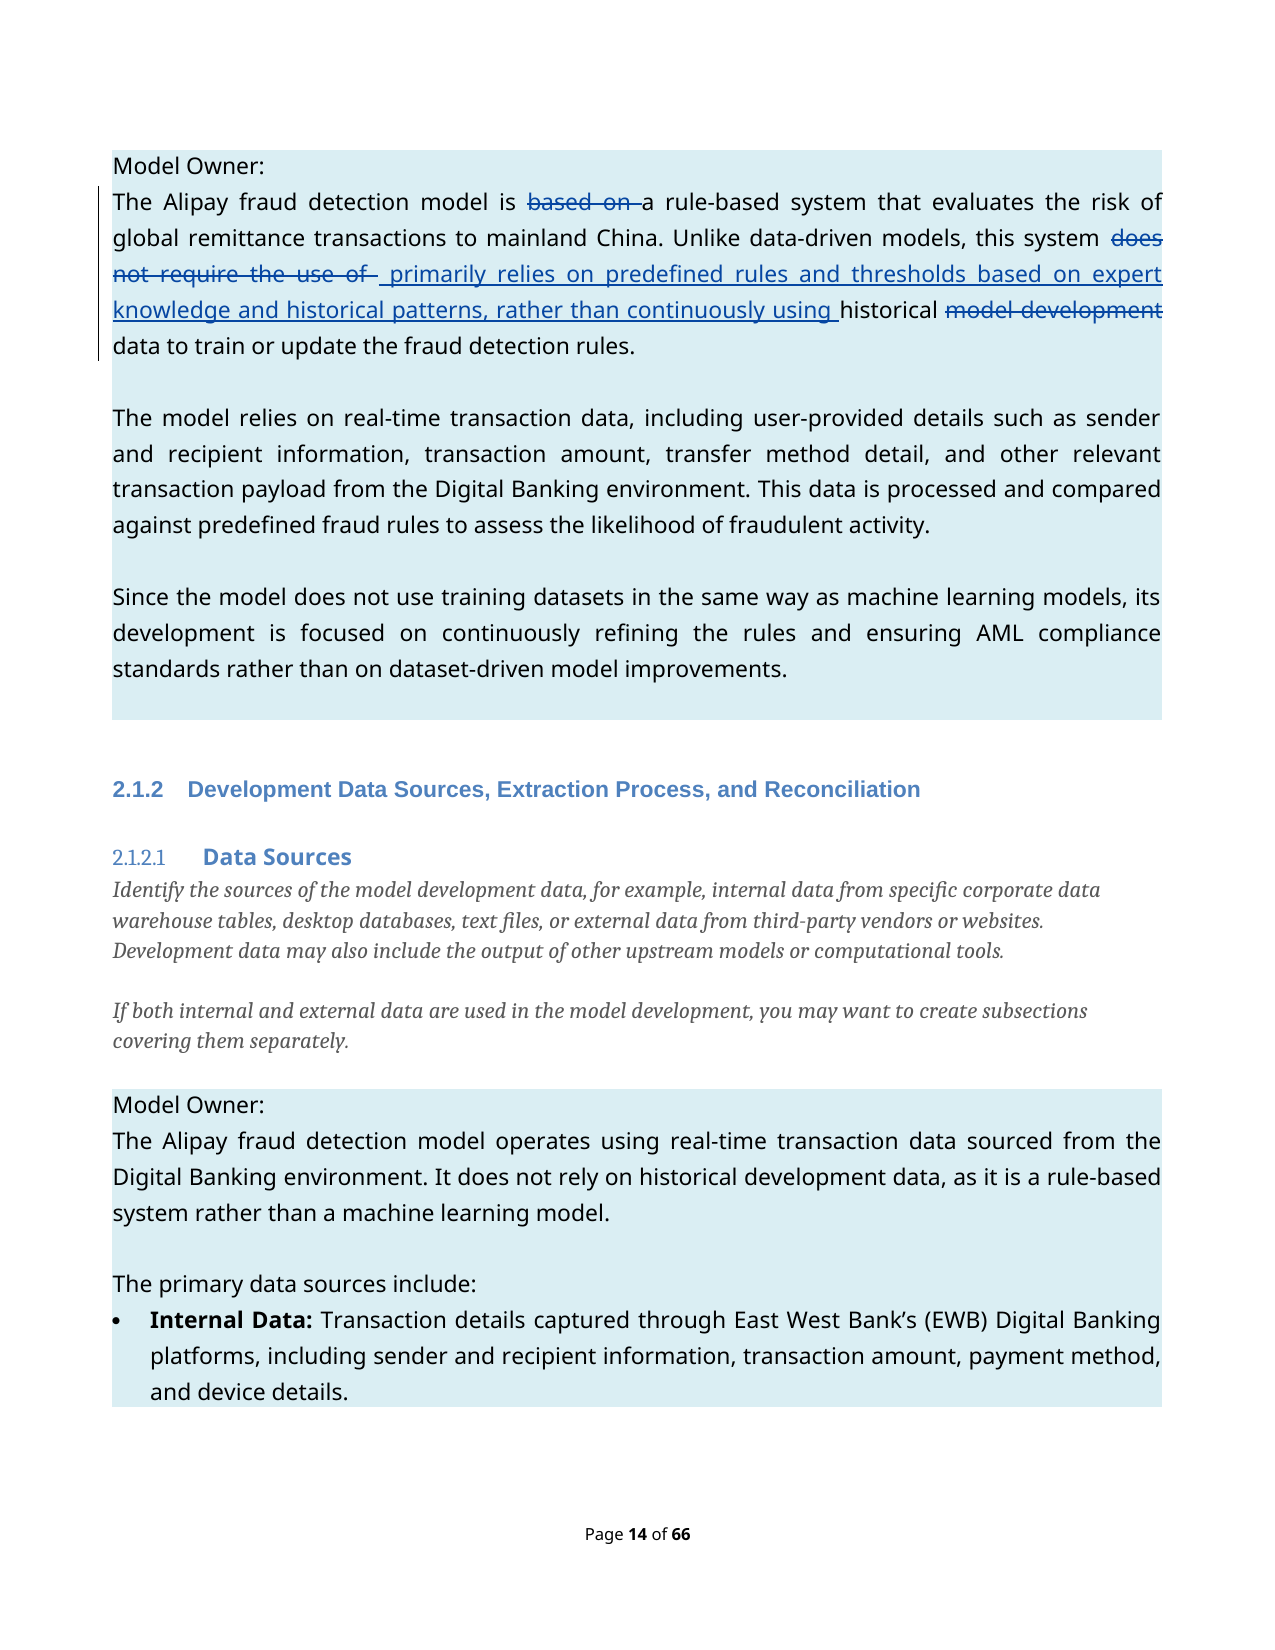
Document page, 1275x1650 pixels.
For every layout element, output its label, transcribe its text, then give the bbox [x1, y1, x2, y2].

text Model Owner: [112, 150, 1162, 181]
text Model Owner: [112, 1089, 1162, 1120]
subtitle Development Data Sources, Extraction Process, and Reconciliation [112, 776, 1162, 802]
text The Alipay fraud detection model operates using real-time transaction data sourced from the Digital Banking environment. It does not rely on historical development data, as it is a rule-based system rather than a machine learning model. [112, 1124, 1162, 1228]
text The primary data sources include: [112, 1268, 1162, 1299]
text The model relies on real-time transaction data, including user-provided details such as sender and recipient information, transaction amount, transfer method detail, and other relevant transaction payload from the Digital Banking environment. This data is processed and compared against predefined fraud rules to assess the likelihood of fraudulent activity. [112, 402, 1162, 541]
list Internal Data: Transaction details captured through East West Bank’s (EWB) Digital Banking platforms, including sender and recipient information, transaction amount, payment method, and device details. [112, 1304, 1162, 1407]
text Since the model does not use training datasets in the same way as machine learning models, its development is focused on continuously refining the rules and ensuring AML compliance standards rather than on dataset-driven model improvements. [112, 581, 1162, 684]
subtitle Data Sources [112, 841, 1162, 872]
text Identify the sources of the model development data, for example, internal data from specific corporate data warehouse tables, desktop databases, text files, or external data from third-party vendors or websites. Development data may also include the output of other upstream models or computational tools. [112, 877, 1162, 964]
text The Alipay fraud detection model is a rule-based system that evaluates the risk of global remittance transactions to mainland China. Unlike data-driven models, this system historical data to train or update the fraud detection rules. [112, 186, 1162, 361]
text If both internal and external data are used in the model development, you may want to create subsections covering them separately. [112, 998, 1162, 1054]
